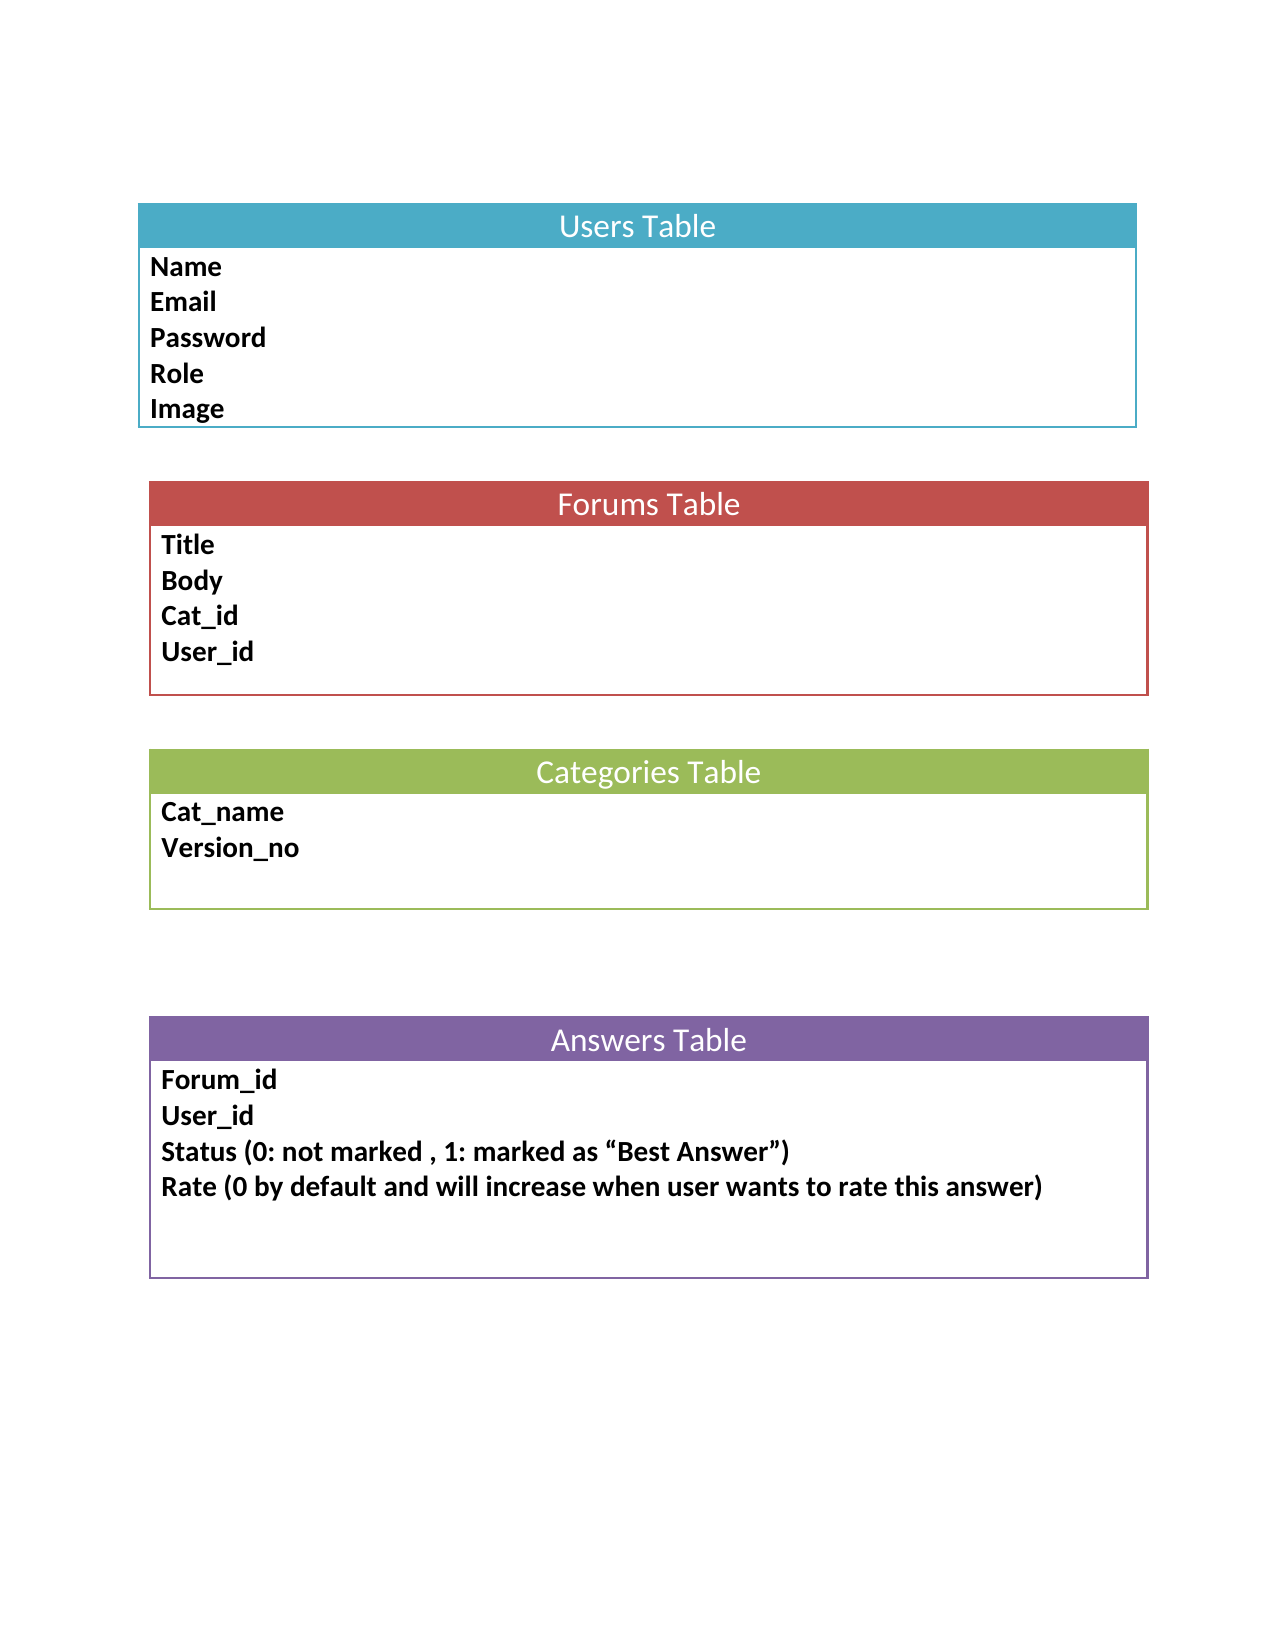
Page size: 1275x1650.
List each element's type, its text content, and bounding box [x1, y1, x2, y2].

table_cell Name Email Password Role Image [140, 248, 1135, 426]
table_cell Forum_id User_id Status (0: not marked , 1: marked as “Best Answer”) Rate (0 by default and will increase when user wants to rate this answer) [151, 1061, 1146, 1277]
table_header Answers Table [151, 1019, 1146, 1059]
table_header Categories Table [151, 751, 1146, 791]
table_header Users Table [140, 205, 1135, 246]
table_header Forums Table [151, 483, 1146, 524]
table_cell Cat_name Version_no [151, 794, 1146, 908]
table_cell Title Body Cat_id User_id [151, 526, 1146, 693]
